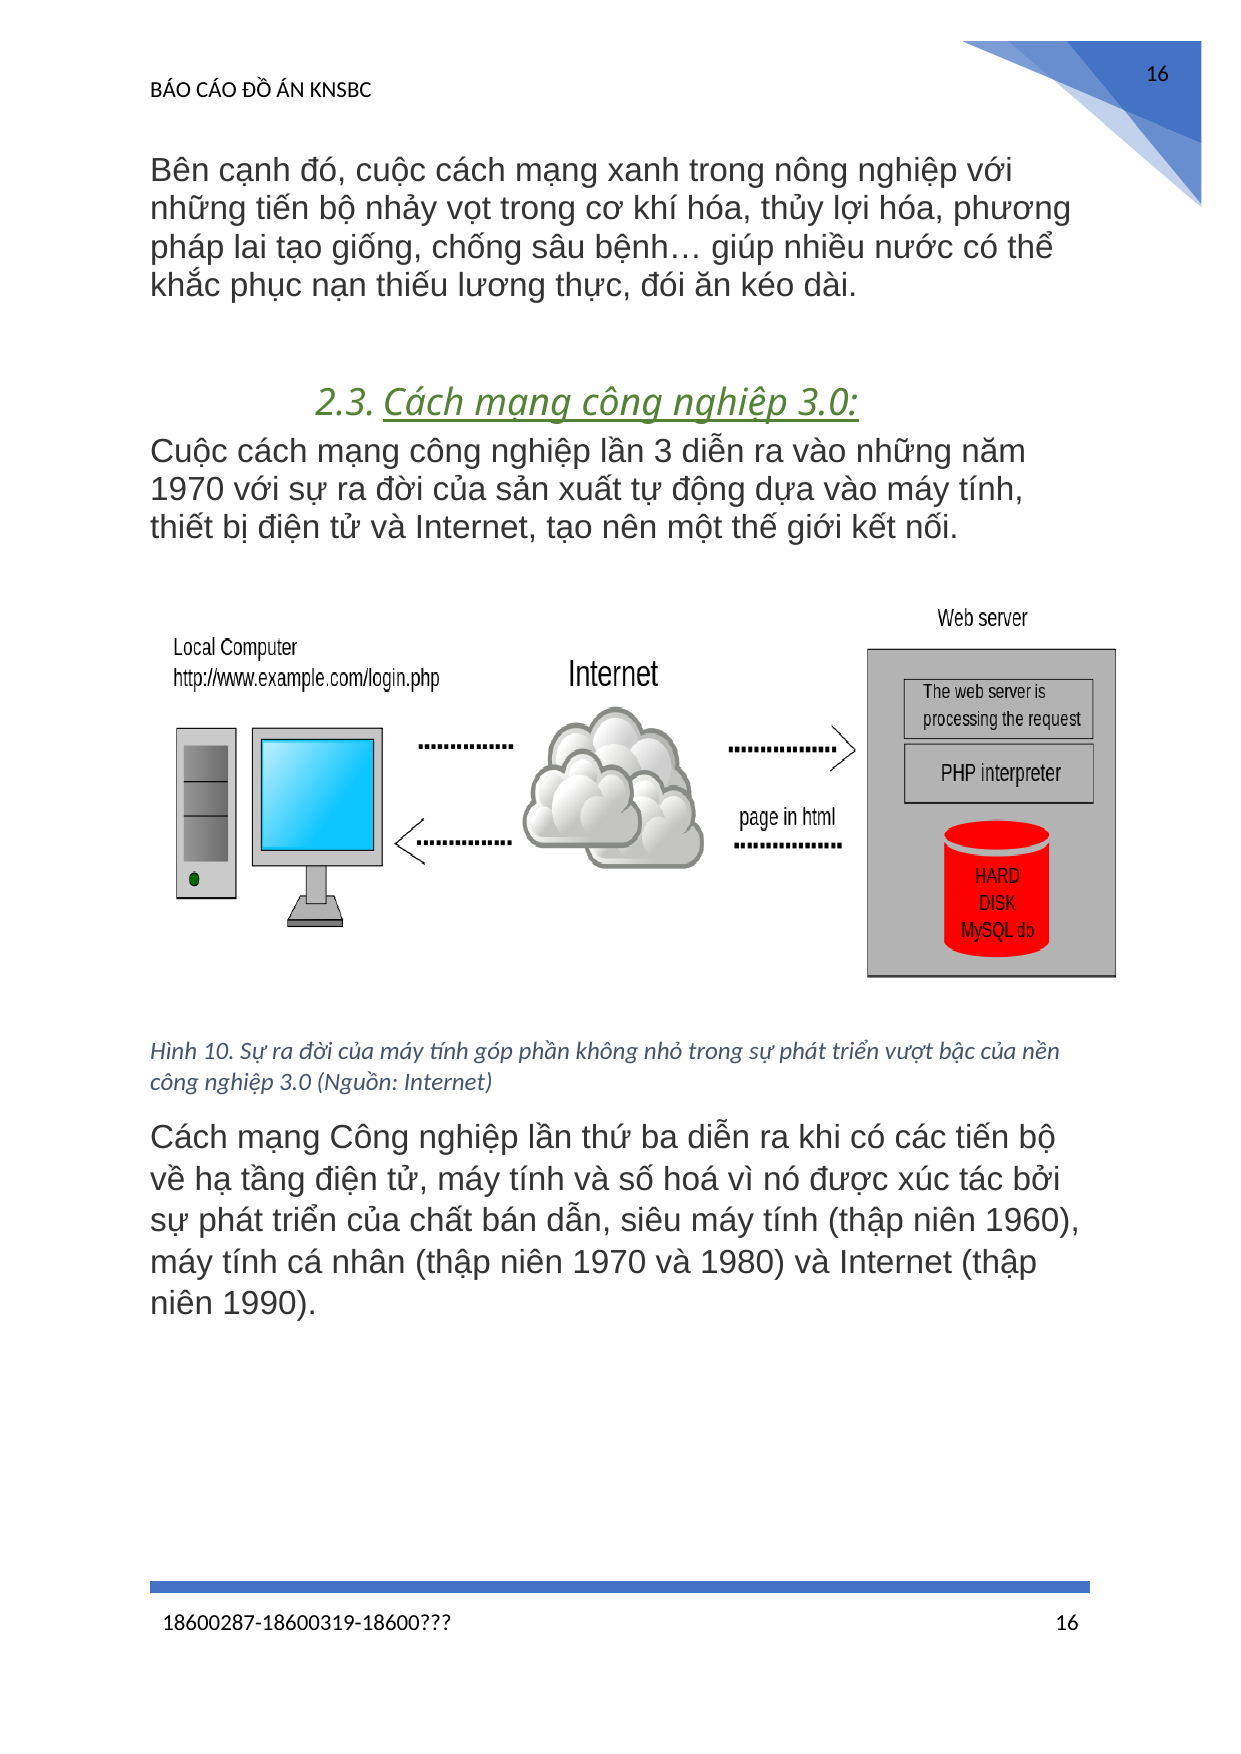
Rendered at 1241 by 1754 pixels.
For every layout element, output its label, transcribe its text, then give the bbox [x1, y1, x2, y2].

text Cách mạng Công nghiệp lần thứ ba diễn ra khi có các tiến bộ về hạ tầng điện tử, máy tính và số hoá vì nó được xúc tác bởi sự phát triển của chất bán dẫn, siêu máy tính (thập niên 1960), máy tính cá nhân (thập niên 1970 và 1980) và Internet (thập niên 1990). [150, 1117, 1090, 1322]
picture [962, 41, 1202, 207]
text Bên cạnh đó, cuộc cách mạng xanh trong nông nghiệp với những tiến bộ nhảy vọt trong cơ khí hóa, thủy lợi hóa, phương pháp lai tạo giống, chống sâu bệnh… giúp nhiều nước có thể khắc phục nạn thiếu lương thực, đói ăn kéo dài. [150, 150, 1090, 304]
text Cuộc cách mạng công nghiệp lần 3 diễn ra vào những năm 1970 với sự ra đời của sản xuất tự động dựa vào máy tính, thiết bị điện tử và Internet, tạo nên một thế giới kết nối. [150, 431, 1090, 546]
subtitle Cách mạng công nghiệp 3.0: [315, 376, 1090, 427]
text Hình 10. Sự ra đời của máy tính góp phần không nhỏ trong sự phát triển vượt bậc của nền công nghiệp 3.0 (Nguồn: Internet) [150, 1036, 1090, 1097]
picture [150, 571, 1129, 1011]
